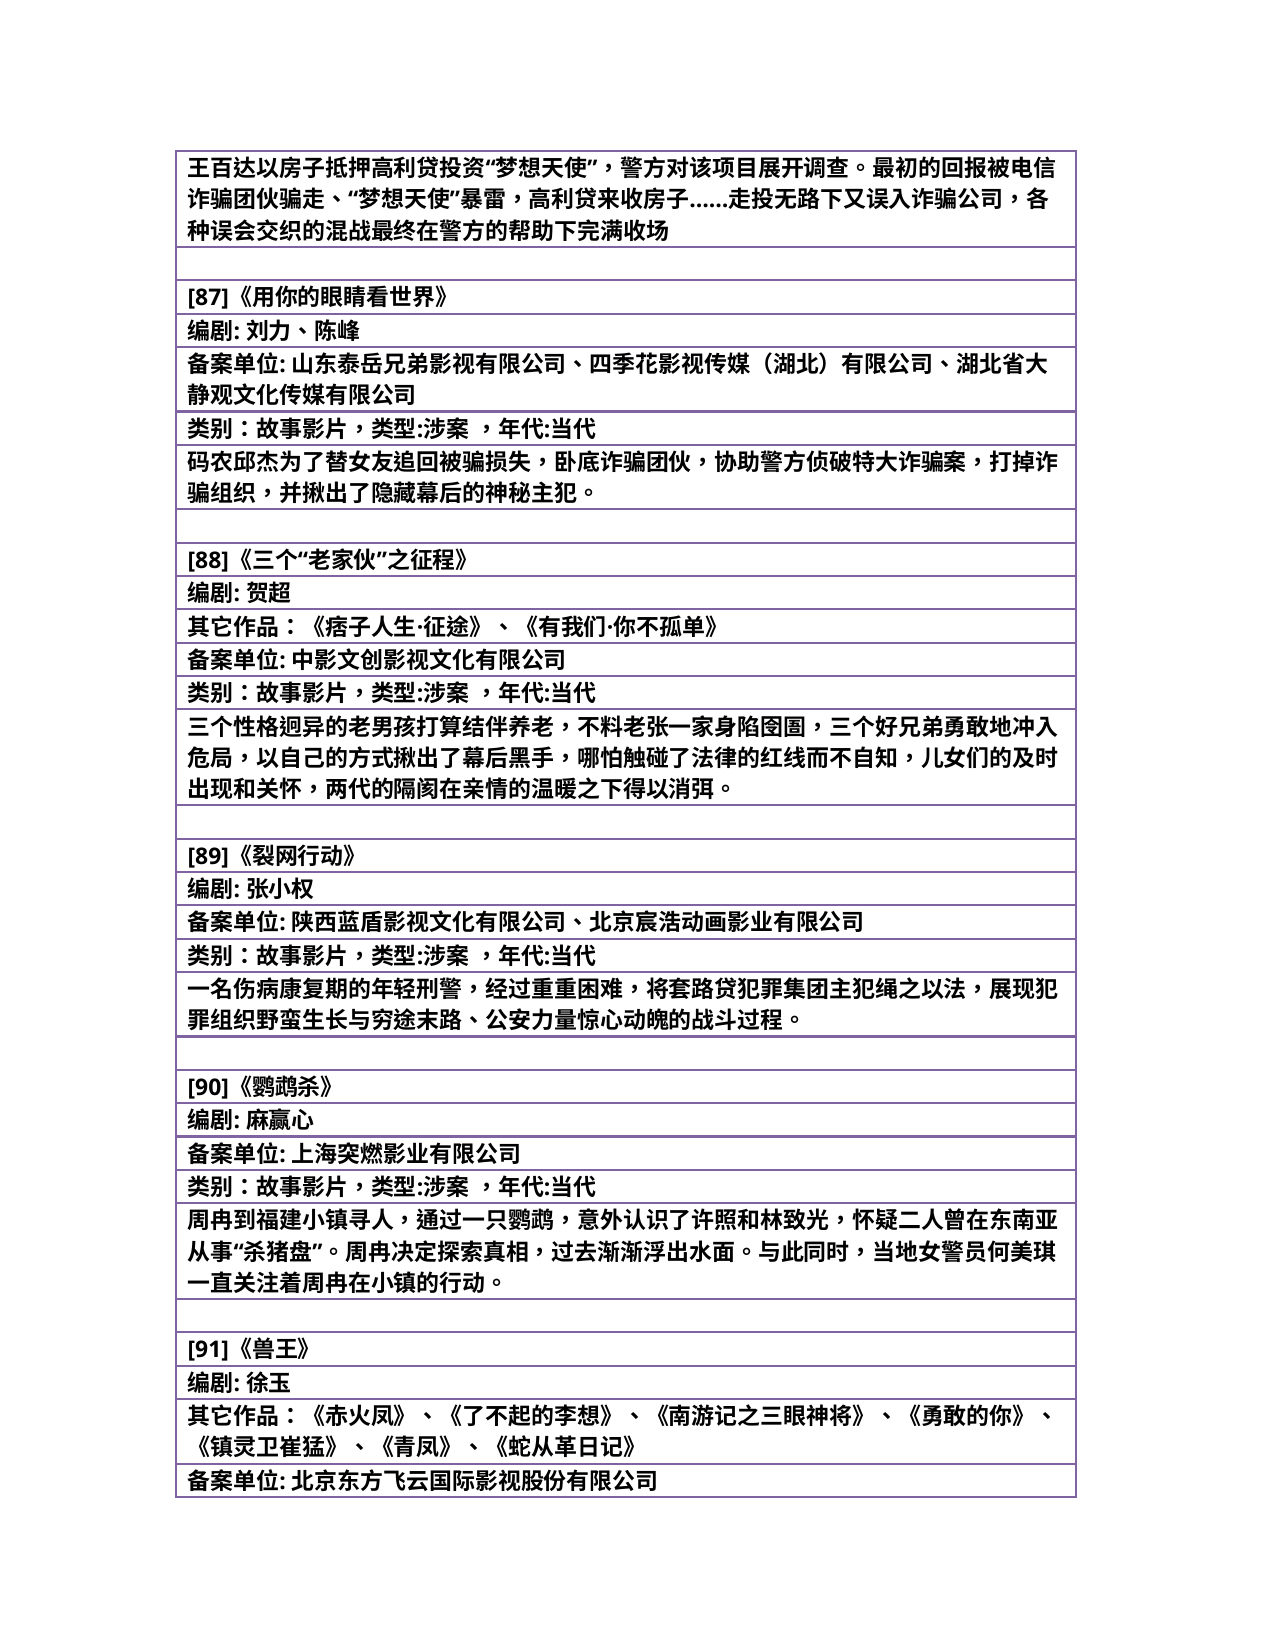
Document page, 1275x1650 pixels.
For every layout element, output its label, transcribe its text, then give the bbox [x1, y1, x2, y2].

table_cell [88]《三个“老家伙”之征程》 [177, 544, 1075, 575]
table_cell 其它作品：《赤火凤》、《了不起的李想》、《南游记之三眼神将》、《勇敢的你》、《镇灵卫崔猛》、《青凤》、《蛇从革日记》 [177, 1400, 1075, 1462]
table_cell 周冉到福建小镇寻人，通过一只鹦鹉，意外认识了许照和林致光，怀疑二人曾在东南亚从事“杀猪盘”。周冉决定探索真相，过去渐渐浮出水面。与此同时，当地女警员何美琪一直关注着周冉在小镇的行动。 [177, 1204, 1075, 1298]
table_cell [177, 248, 1075, 279]
table_cell [87]《用你的眼睛看世界》 [177, 281, 1075, 312]
table_cell 类别：故事影片，类型:涉案 ，年代:当代 [177, 1171, 1075, 1202]
table_cell 备案单位: 中影文创影视文化有限公司 [177, 644, 1075, 675]
table_cell 类别：故事影片，类型:涉案 ，年代:当代 [177, 940, 1075, 971]
table_cell [90]《鹦鹉杀》 [177, 1071, 1075, 1102]
table_cell 码农邱杰为了替女友追回被骗损失，卧底诈骗团伙，协助警方侦破特大诈骗案，打掉诈骗组织，并揪出了隐藏幕后的神秘主犯。 [177, 446, 1075, 508]
table_cell 编剧: 贺超 [177, 577, 1075, 608]
table_cell [177, 510, 1075, 542]
table_cell [89]《裂网行动》 [177, 840, 1075, 871]
table_cell 王百达以房子抵押高利贷投资“梦想天使”，警方对该项目展开调查。最初的回报被电信诈骗团伙骗走、“梦想天使”暴雷，高利贷来收房子……走投无路下又误入诈骗公司，各种误会交织的混战最终在警方的帮助下完满收场 [177, 152, 1075, 246]
table_cell 备案单位: 陕西蓝盾影视文化有限公司、北京宸浩动画影业有限公司 [177, 906, 1075, 937]
table_cell [177, 806, 1075, 837]
table_cell 其它作品：《痞子人生·征途》、《有我们·你不孤单》 [177, 610, 1075, 642]
table_cell 一名伤病康复期的年轻刑警，经过重重困难，将套路贷犯罪集团主犯绳之以法，展现犯罪组织野蛮生长与穷途末路、公安力量惊心动魄的战斗过程。 [177, 973, 1075, 1035]
table_cell 类别：故事影片，类型:涉案 ，年代:当代 [177, 413, 1075, 444]
table_cell 编剧: 张小权 [177, 873, 1075, 904]
table_cell 编剧: 刘力、陈峰 [177, 315, 1075, 346]
table_cell 编剧: 徐玉 [177, 1367, 1075, 1398]
table_cell 三个性格迥异的老男孩打算结伴养老，不料老张一家身陷囹圄，三个好兄弟勇敢地冲入危局，以自己的方式揪出了幕后黑手，哪怕触碰了法律的红线而不自知，儿女们的及时出现和关怀，两代的隔阂在亲情的温暖之下得以消弭。 [177, 710, 1075, 804]
table_cell 备案单位: 山东泰岳兄弟影视有限公司、四季花影视传媒（湖北）有限公司、湖北省大静观文化传媒有限公司 [177, 348, 1075, 410]
table_cell 类别：故事影片，类型:涉案 ，年代:当代 [177, 677, 1075, 708]
table_cell [177, 1038, 1075, 1069]
table_cell [177, 1300, 1075, 1331]
table_cell 备案单位: 上海突燃影业有限公司 [177, 1138, 1075, 1169]
table_cell 编剧: 麻赢心 [177, 1104, 1075, 1135]
table_cell 备案单位: 北京东方飞云国际影视股份有限公司 [177, 1465, 1075, 1496]
table_cell [91]《兽王》 [177, 1333, 1075, 1364]
